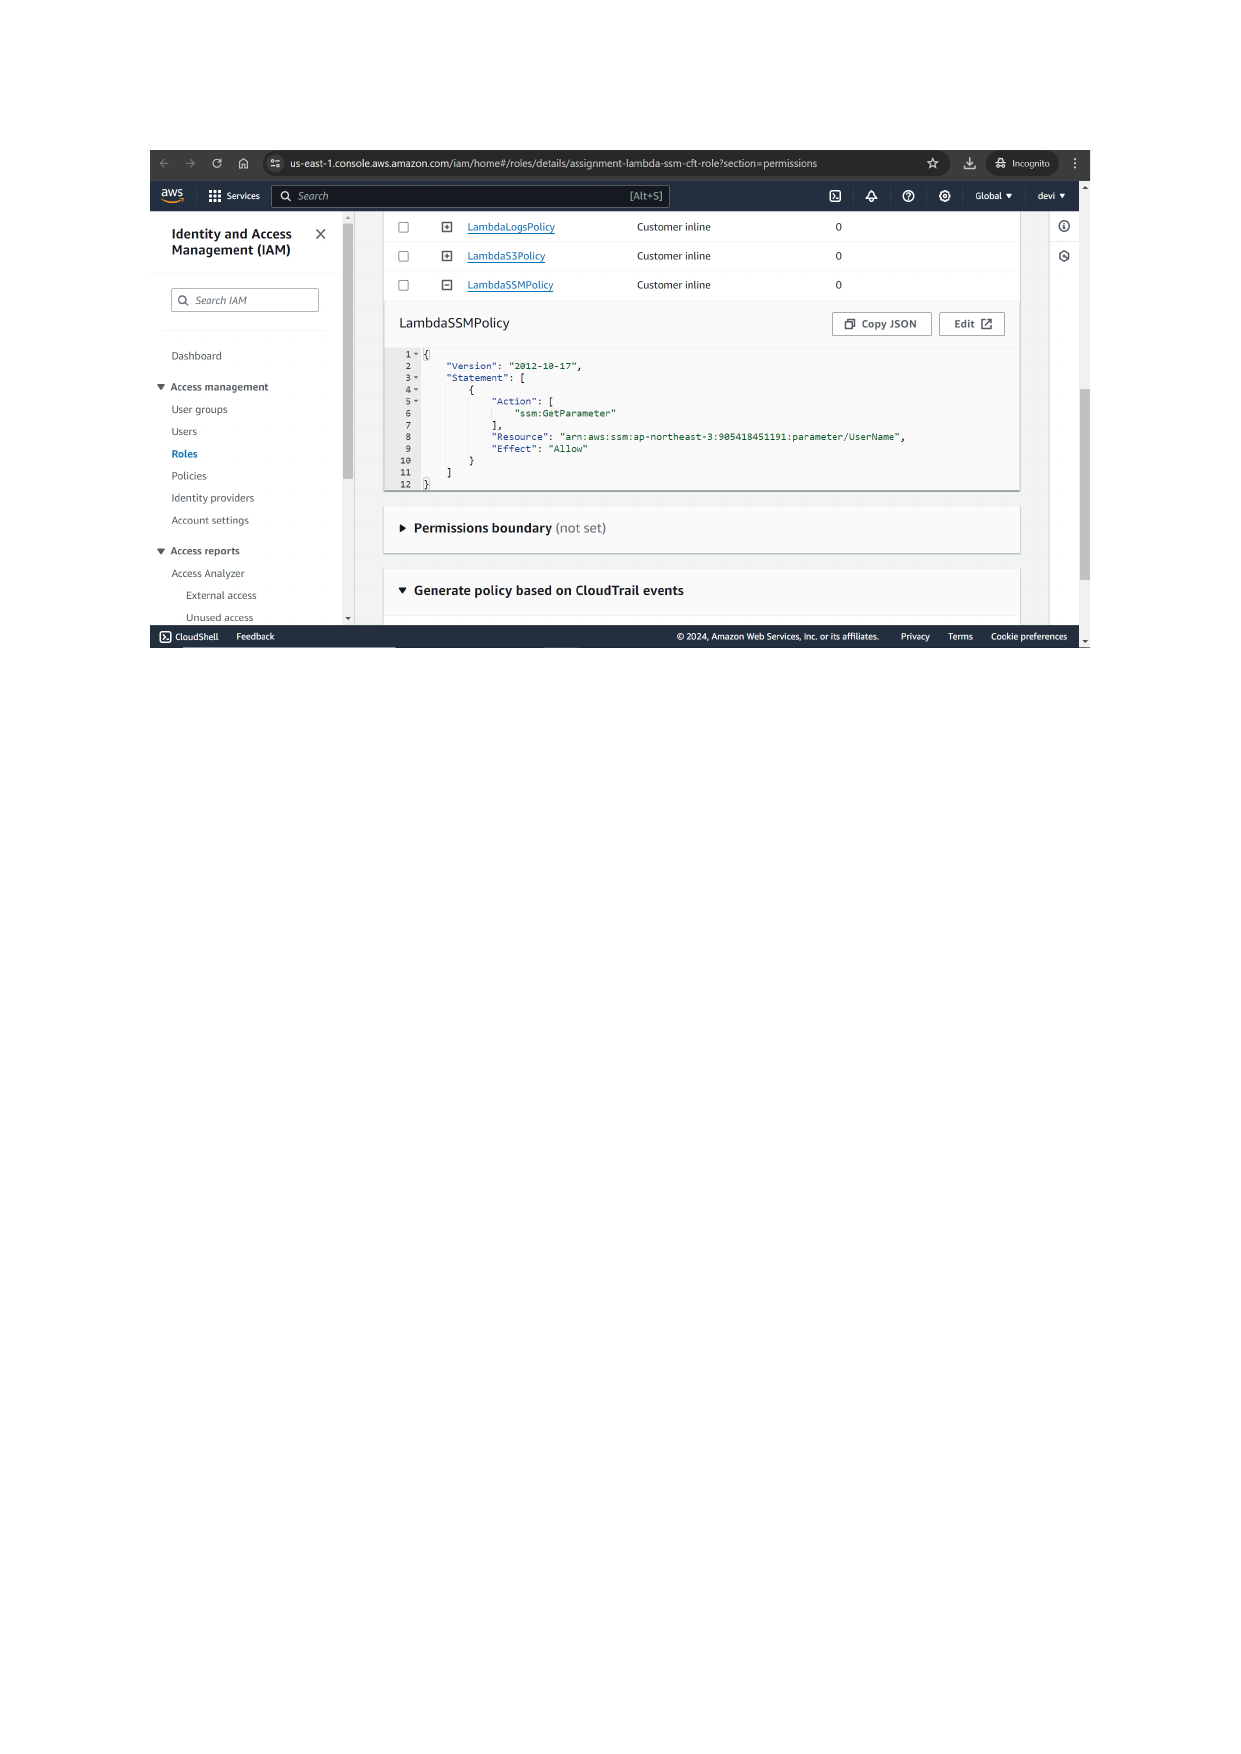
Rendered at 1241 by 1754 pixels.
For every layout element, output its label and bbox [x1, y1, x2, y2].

picture [150, 150, 1091, 648]
